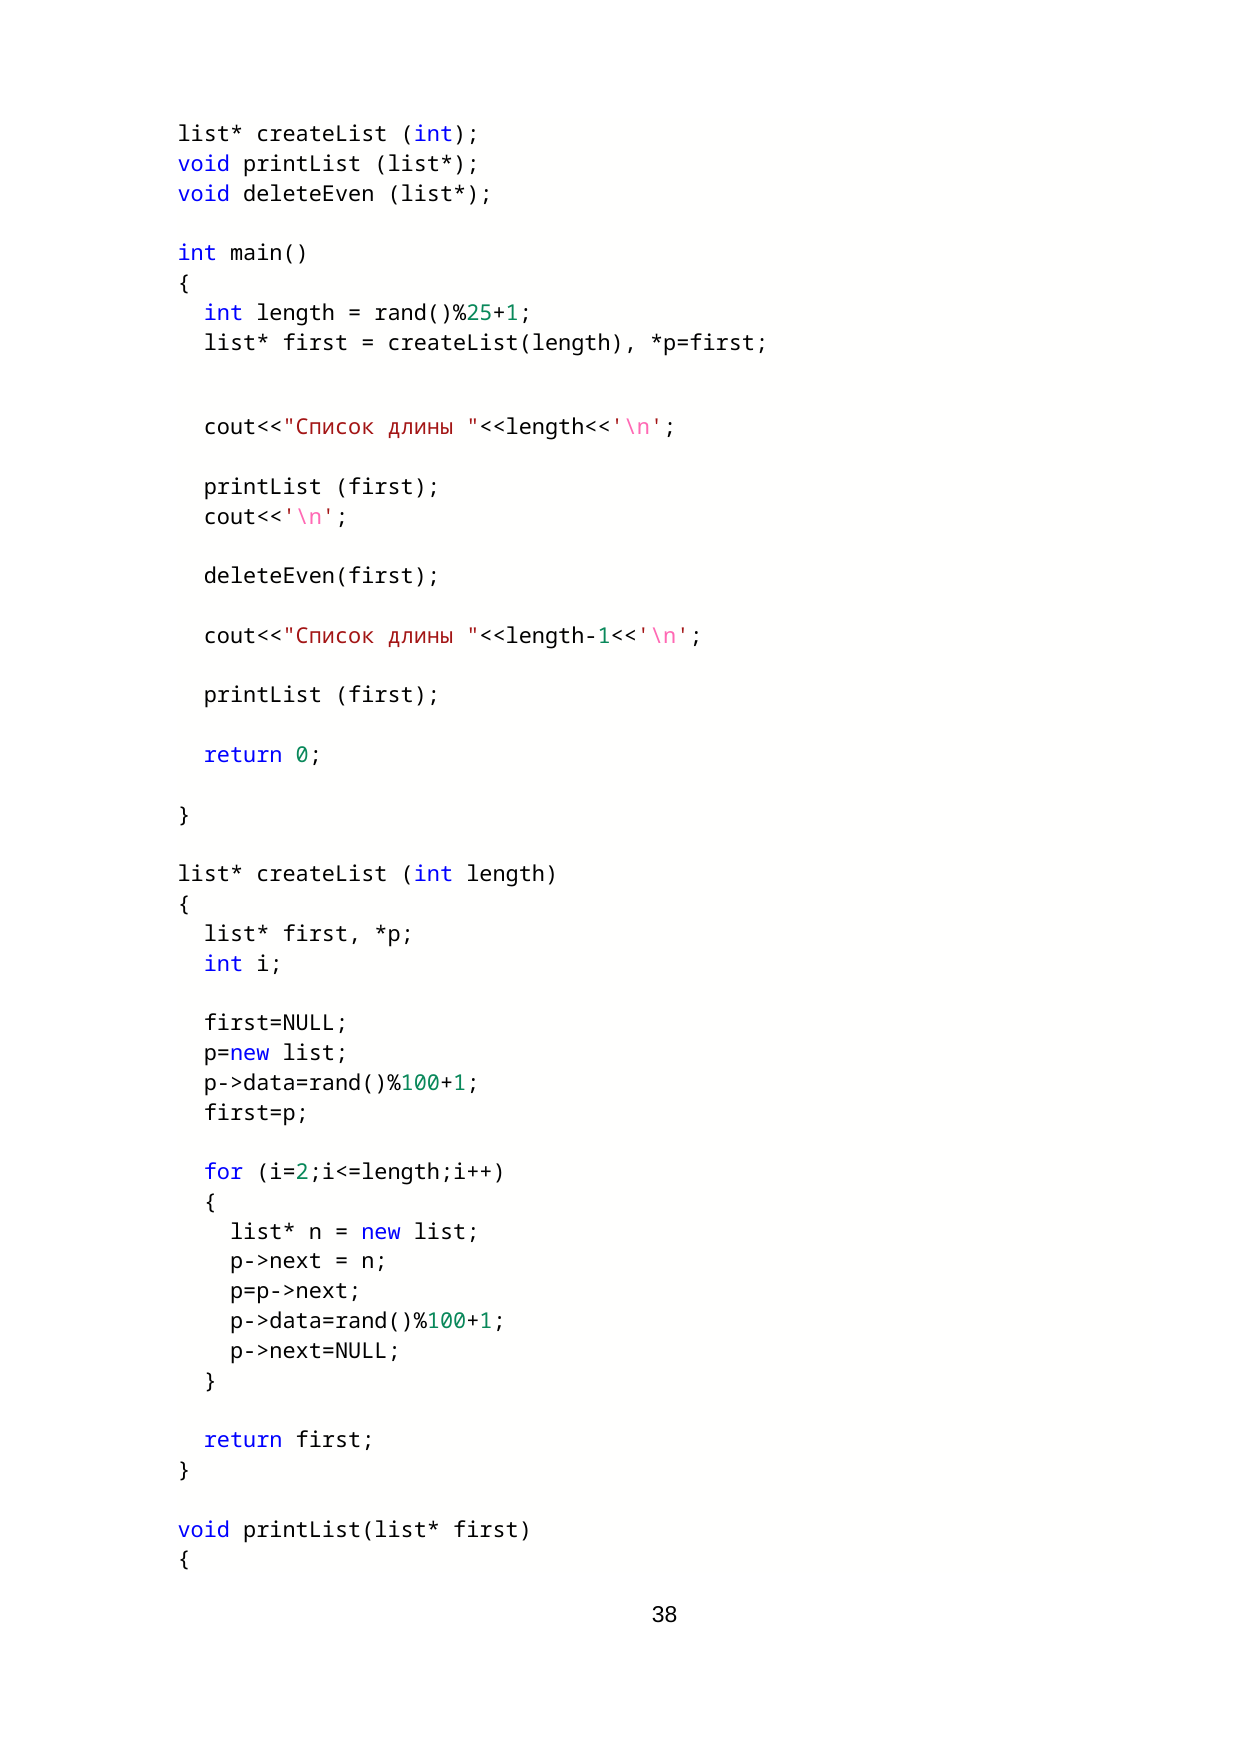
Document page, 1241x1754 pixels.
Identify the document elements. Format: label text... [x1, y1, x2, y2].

text } [177, 1454, 1152, 1484]
text list* first = createList(length), *p=first; [177, 327, 1152, 356]
text void deleteEven (list*); [177, 178, 1152, 207]
text int length = rand()%25+1; [177, 297, 1152, 327]
text list* createList (int length) [177, 858, 1152, 888]
text printList (first); [177, 471, 1152, 501]
text p->data=rand()%100+1; [177, 1067, 1152, 1096]
text cout<<"Список длины "<<length<<'\n'; [177, 411, 1152, 441]
text list* first, *p; [177, 918, 1152, 947]
text list* n = new list; [177, 1216, 1152, 1245]
text p=p->next; [177, 1275, 1152, 1305]
text { [177, 1543, 1152, 1573]
text { [177, 267, 1152, 297]
text list* createList (int); [177, 118, 1152, 148]
text p=new list; [177, 1037, 1152, 1067]
text } [177, 798, 1152, 828]
text deleteEven(first); [177, 560, 1152, 590]
text printList (first); [177, 679, 1152, 709]
text first=NULL; [177, 1007, 1152, 1037]
text void printList (list*); [177, 148, 1152, 178]
text first=p; [177, 1096, 1152, 1126]
text cout<<'\n'; [177, 501, 1152, 530]
text { [177, 888, 1152, 918]
text p->data=rand()%100+1; [177, 1305, 1152, 1335]
text cout<<"Список длины "<<length-1<<'\n'; [177, 620, 1152, 649]
text { [177, 1186, 1152, 1216]
text p->next = n; [177, 1245, 1152, 1275]
text return 0; [177, 739, 1152, 769]
text int main() [177, 237, 1152, 267]
text return first; [177, 1424, 1152, 1454]
text p->next=NULL; [177, 1335, 1152, 1364]
text for (i=2;i<=length;i++) [177, 1156, 1152, 1186]
text } [177, 1364, 1152, 1394]
text int i; [177, 947, 1152, 977]
text void printList(list* first) [177, 1513, 1152, 1543]
